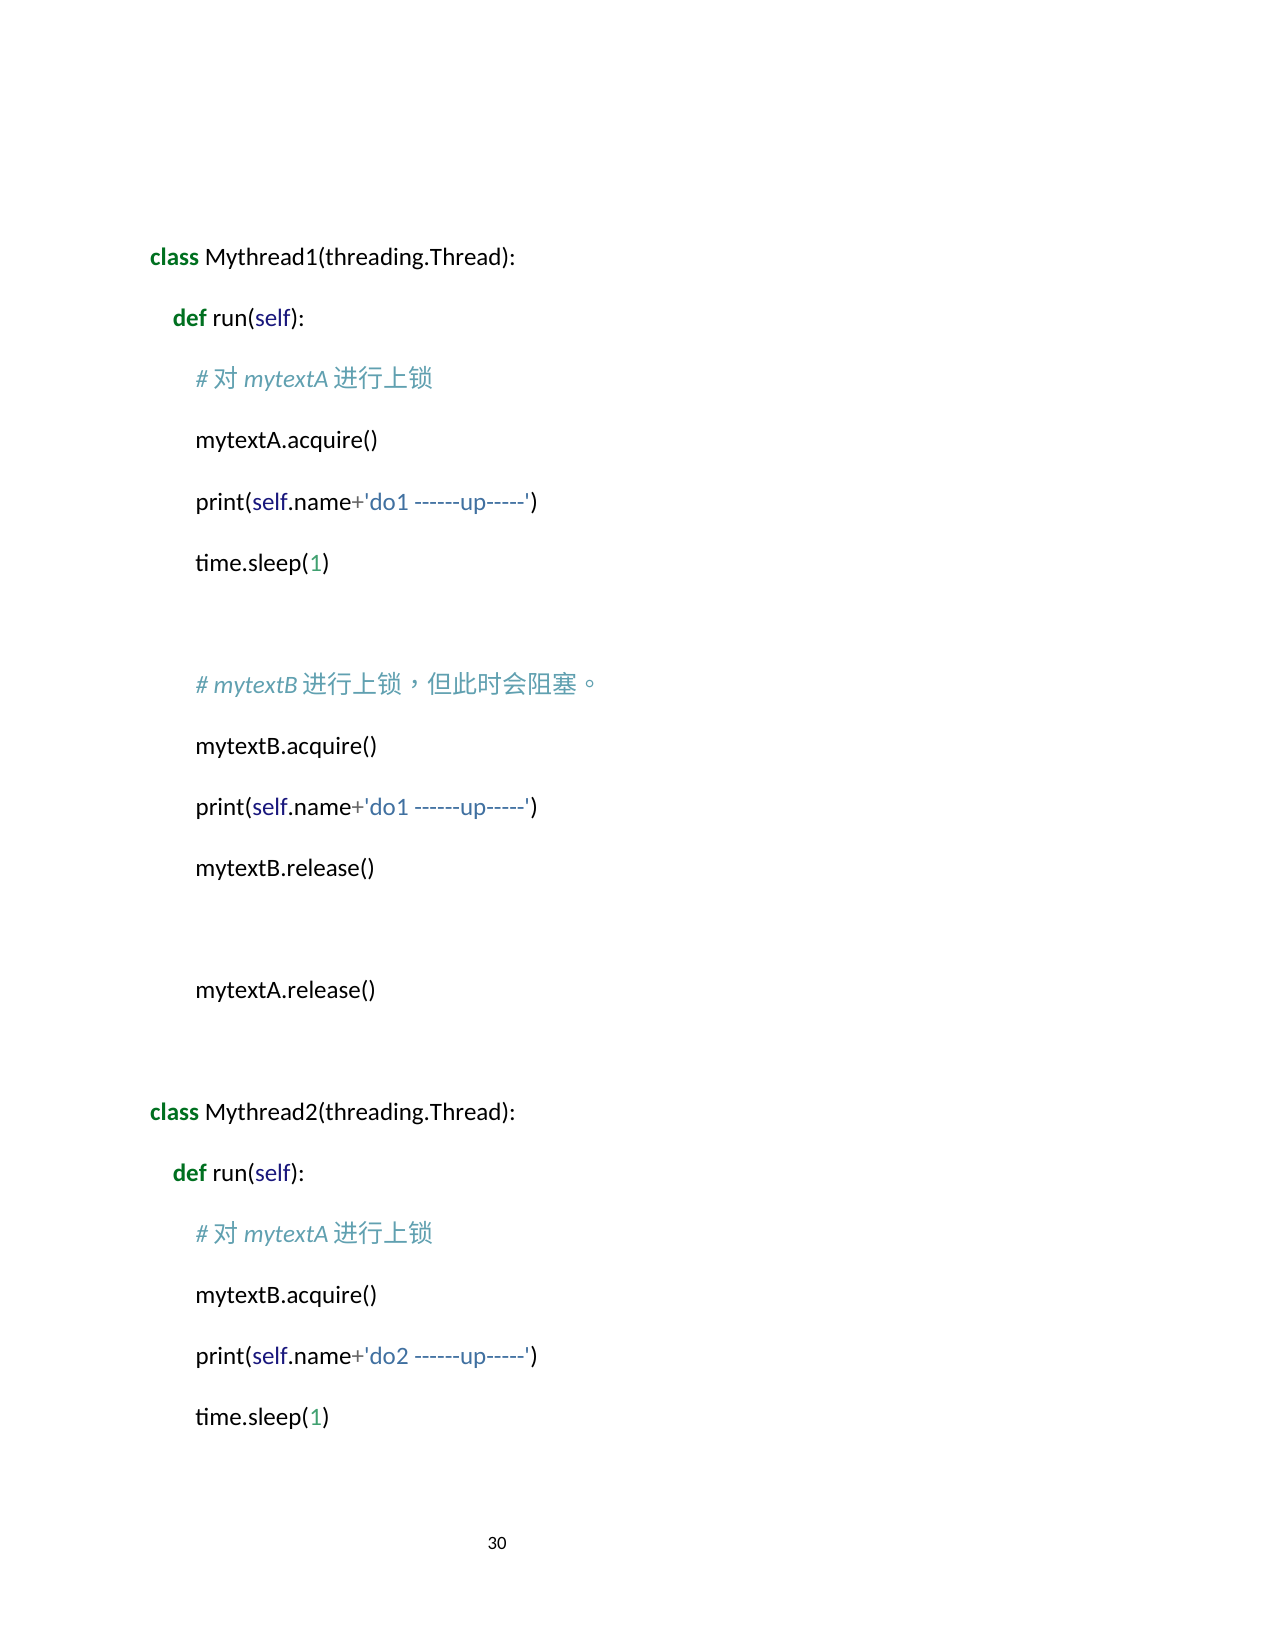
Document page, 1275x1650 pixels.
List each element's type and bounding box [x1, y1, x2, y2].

text [150, 150, 1125, 1493]
